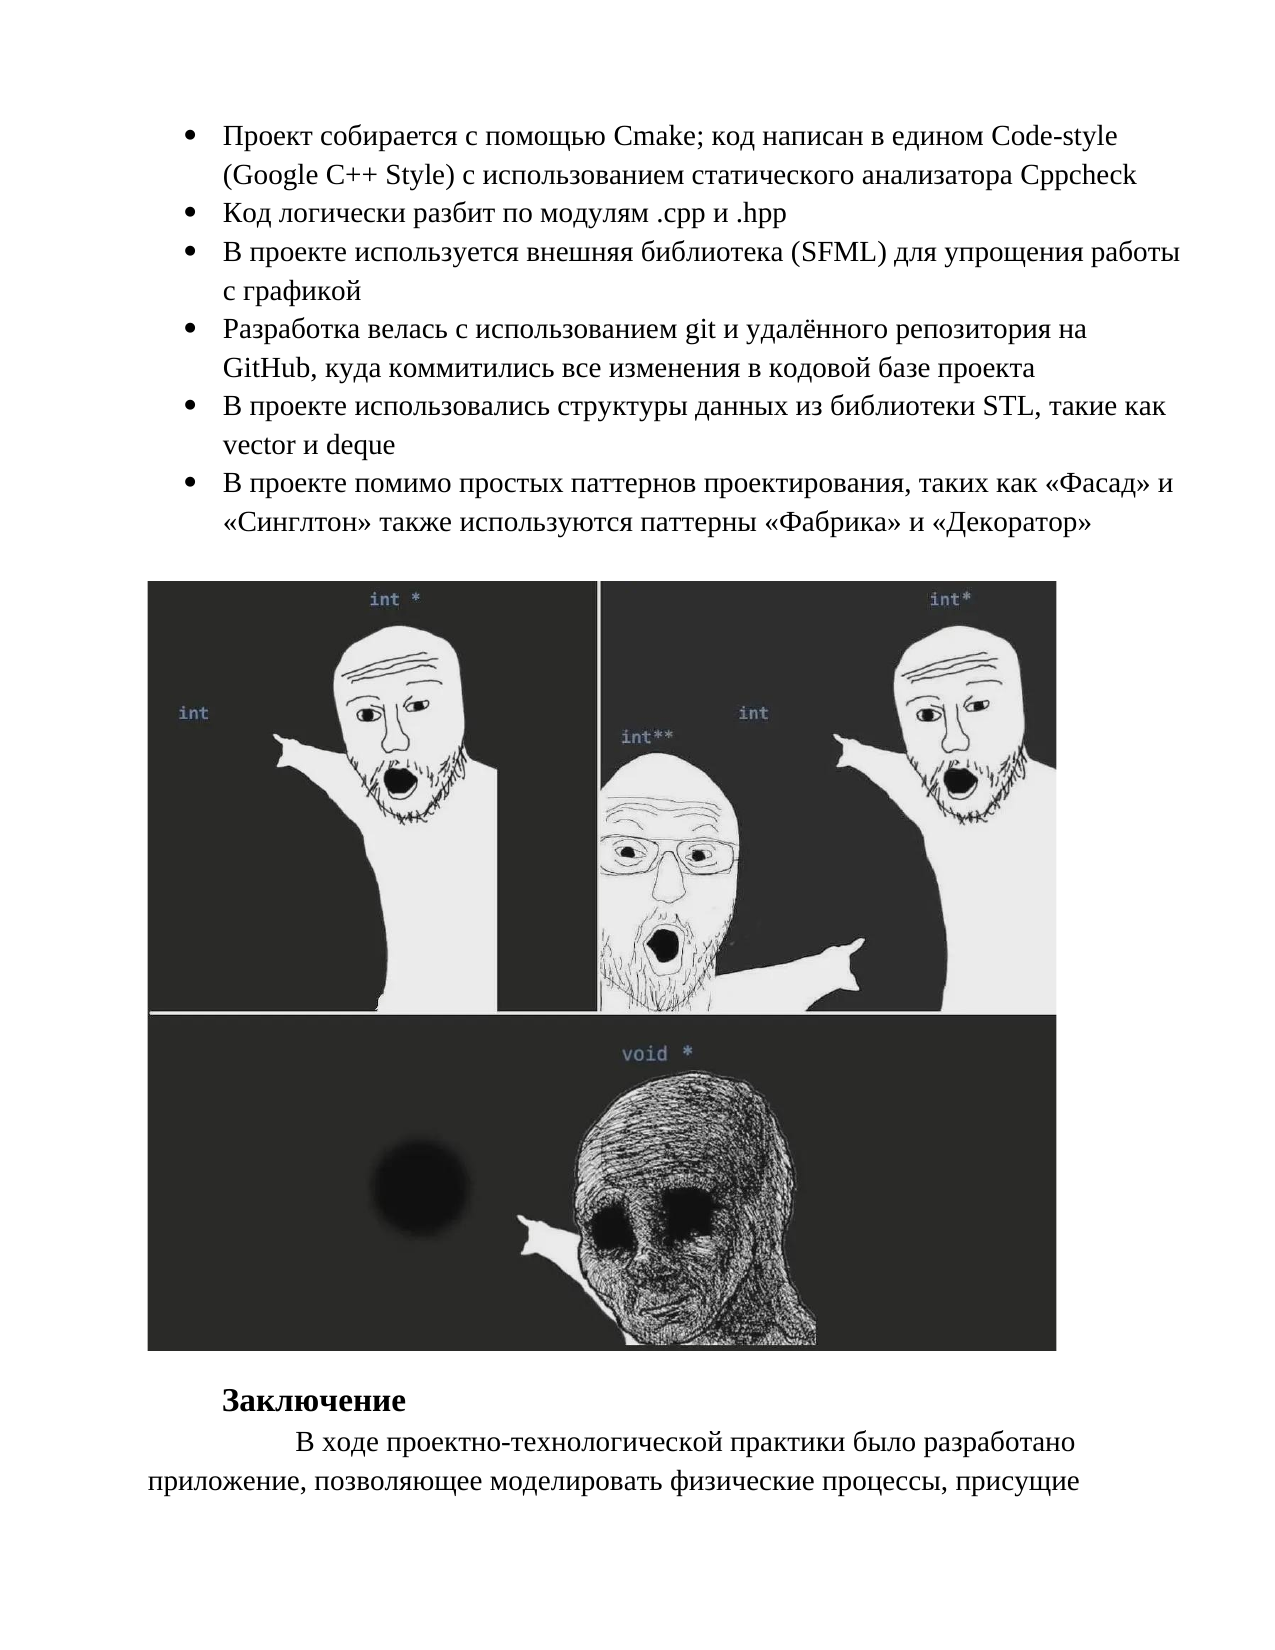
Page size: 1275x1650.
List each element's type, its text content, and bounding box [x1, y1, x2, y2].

list В проекте использовались структуры данных из библиотеки STL, такие как vector и deque [185, 388, 1186, 461]
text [148, 1424, 1186, 1496]
list Разработка велась с использованием git и удалённого репозитория на GitHub, куда коммитились все изменения в кодовой базе проекта [185, 311, 1186, 383]
subtitle Заключение [148, 1380, 1186, 1418]
picture [147, 581, 1057, 1351]
list Проект собирается с помощью Cmake; код написан в едином Code-style (Google C++ Style) с использованием статического анализатора Cppcheck [185, 118, 1186, 190]
list В проекте помимо простых паттернов проектирования, таких как «Фасад» и «Синглтон» также используются паттерны «Фабрика» и «Декоратор» [185, 466, 1186, 538]
list Код логически разбит по модулям .cpp и .hpp [185, 195, 1186, 229]
list В проекте используется внешняя библиотека (SFML) для упрощения работы с графикой [185, 234, 1186, 306]
